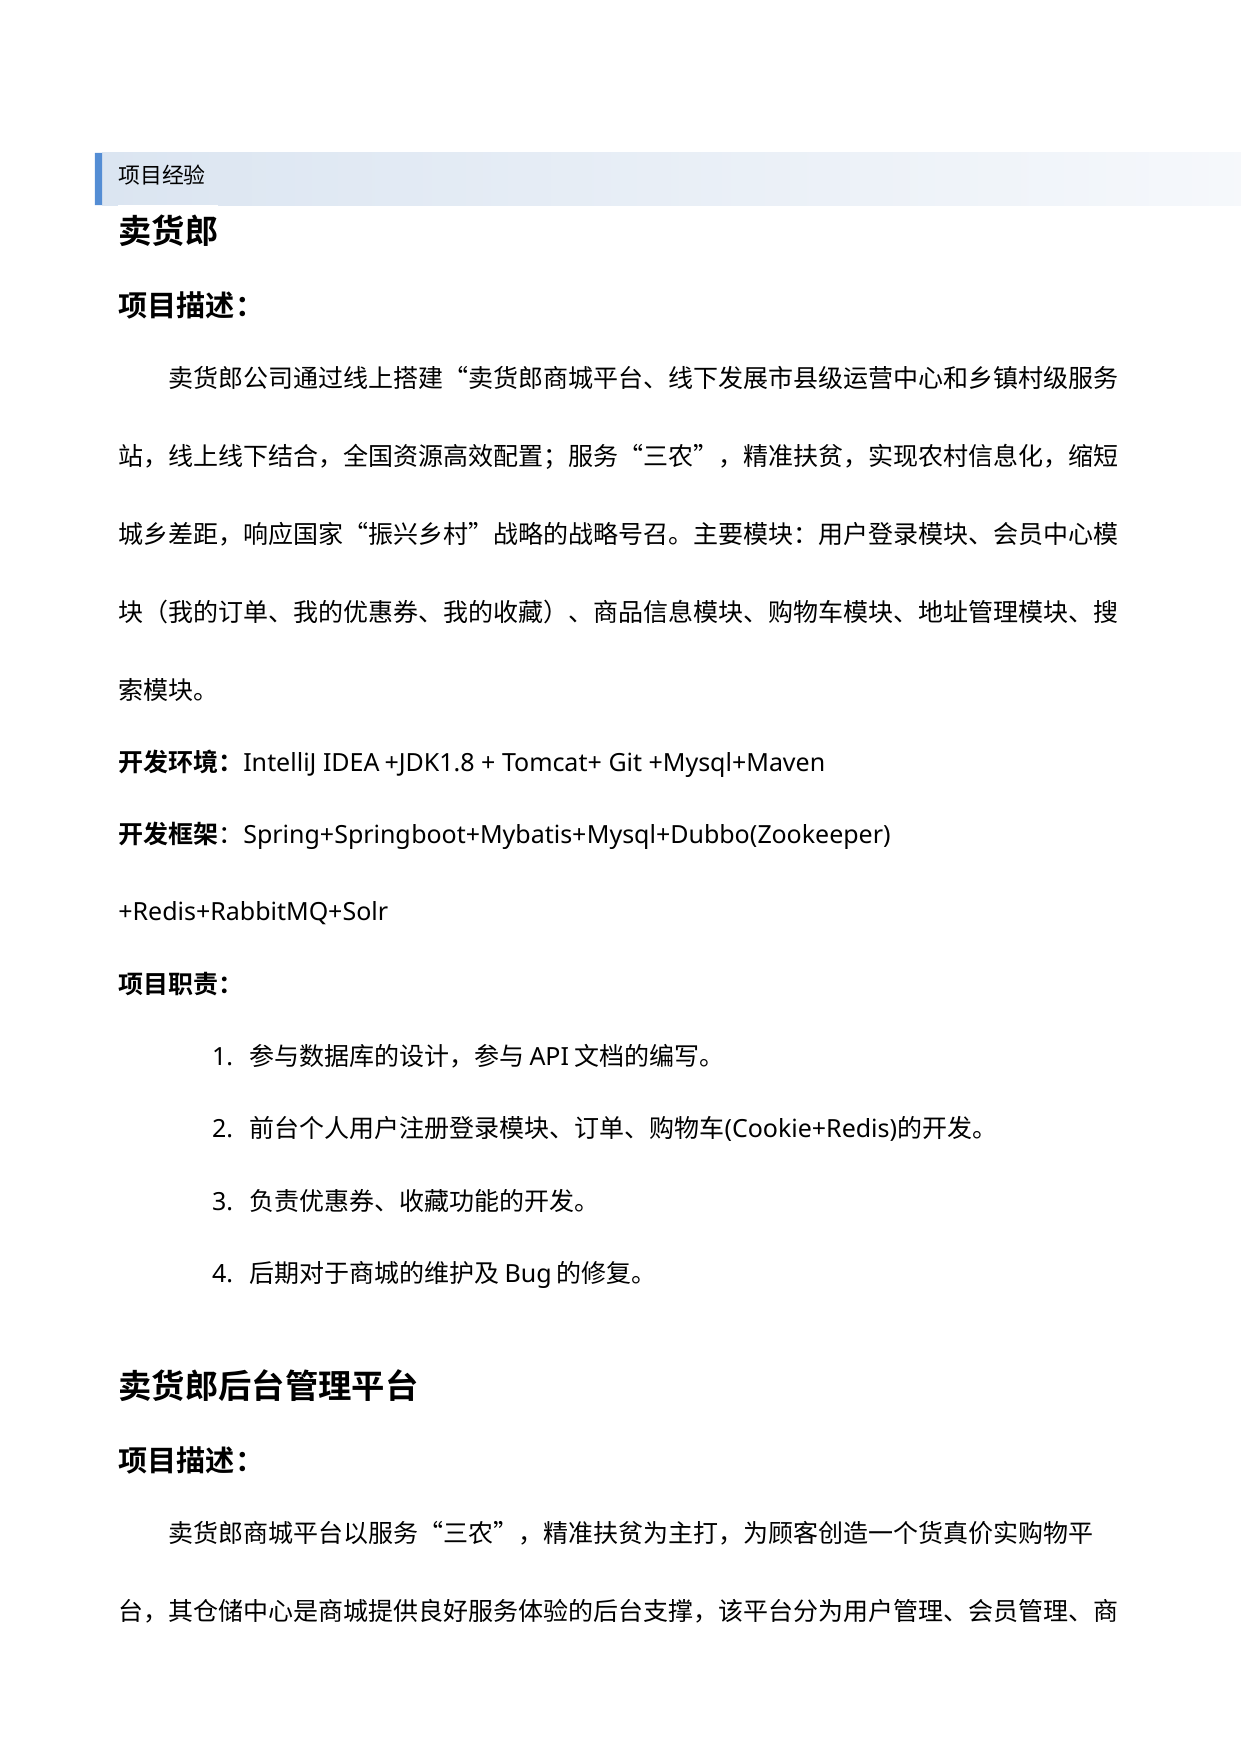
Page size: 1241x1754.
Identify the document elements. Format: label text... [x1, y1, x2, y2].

list 开发框架：Spring+Springboot+Mybatis+Mysql+Dubbo(Zookeeper)+Redis+RabbitMQ+Solr [118, 800, 1134, 943]
list 负责优惠券、收藏功能的开发。 [162, 1167, 1134, 1232]
text 卖货郎后台管理平台 [118, 1351, 1134, 1416]
text 卖货郎 [118, 196, 1134, 261]
text 卖货郎公司通过线上搭建“卖货郎商城平台、线下发展市县级运营中心和乡镇村级服务站，线上线下结合，全国资源高效配置；服务“三农”，精准扶贫，实现农村信息化，缩短城乡差距，响应国家“振兴乡村”战略的战略号召。主要模块：用户登录模块、会员中心模块（我的订单、我的优惠券、我的收藏）、商品信息模块、购物车模块、地址管理模块、搜索模块。 [118, 344, 1134, 721]
text 项目职责： [118, 950, 1134, 1015]
list 开发环境：IntelliJ IDEA +JDK1.8 + Tomcat+ Git +Mysql+Maven [118, 728, 1134, 793]
list 前台个人用户注册登录模块、订单、购物车(Cookie+Redis)的开发。 [162, 1094, 1134, 1159]
list 参与数据库的设计，参与API文档的编写。 [162, 1022, 1134, 1087]
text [118, 1499, 1134, 1642]
text 项目描述： [118, 271, 1134, 336]
text 项目描述： [118, 1426, 1134, 1491]
text 项目经验 [118, 158, 1134, 190]
list 后期对于商城的维护及Bug的修复。 [162, 1239, 1134, 1304]
